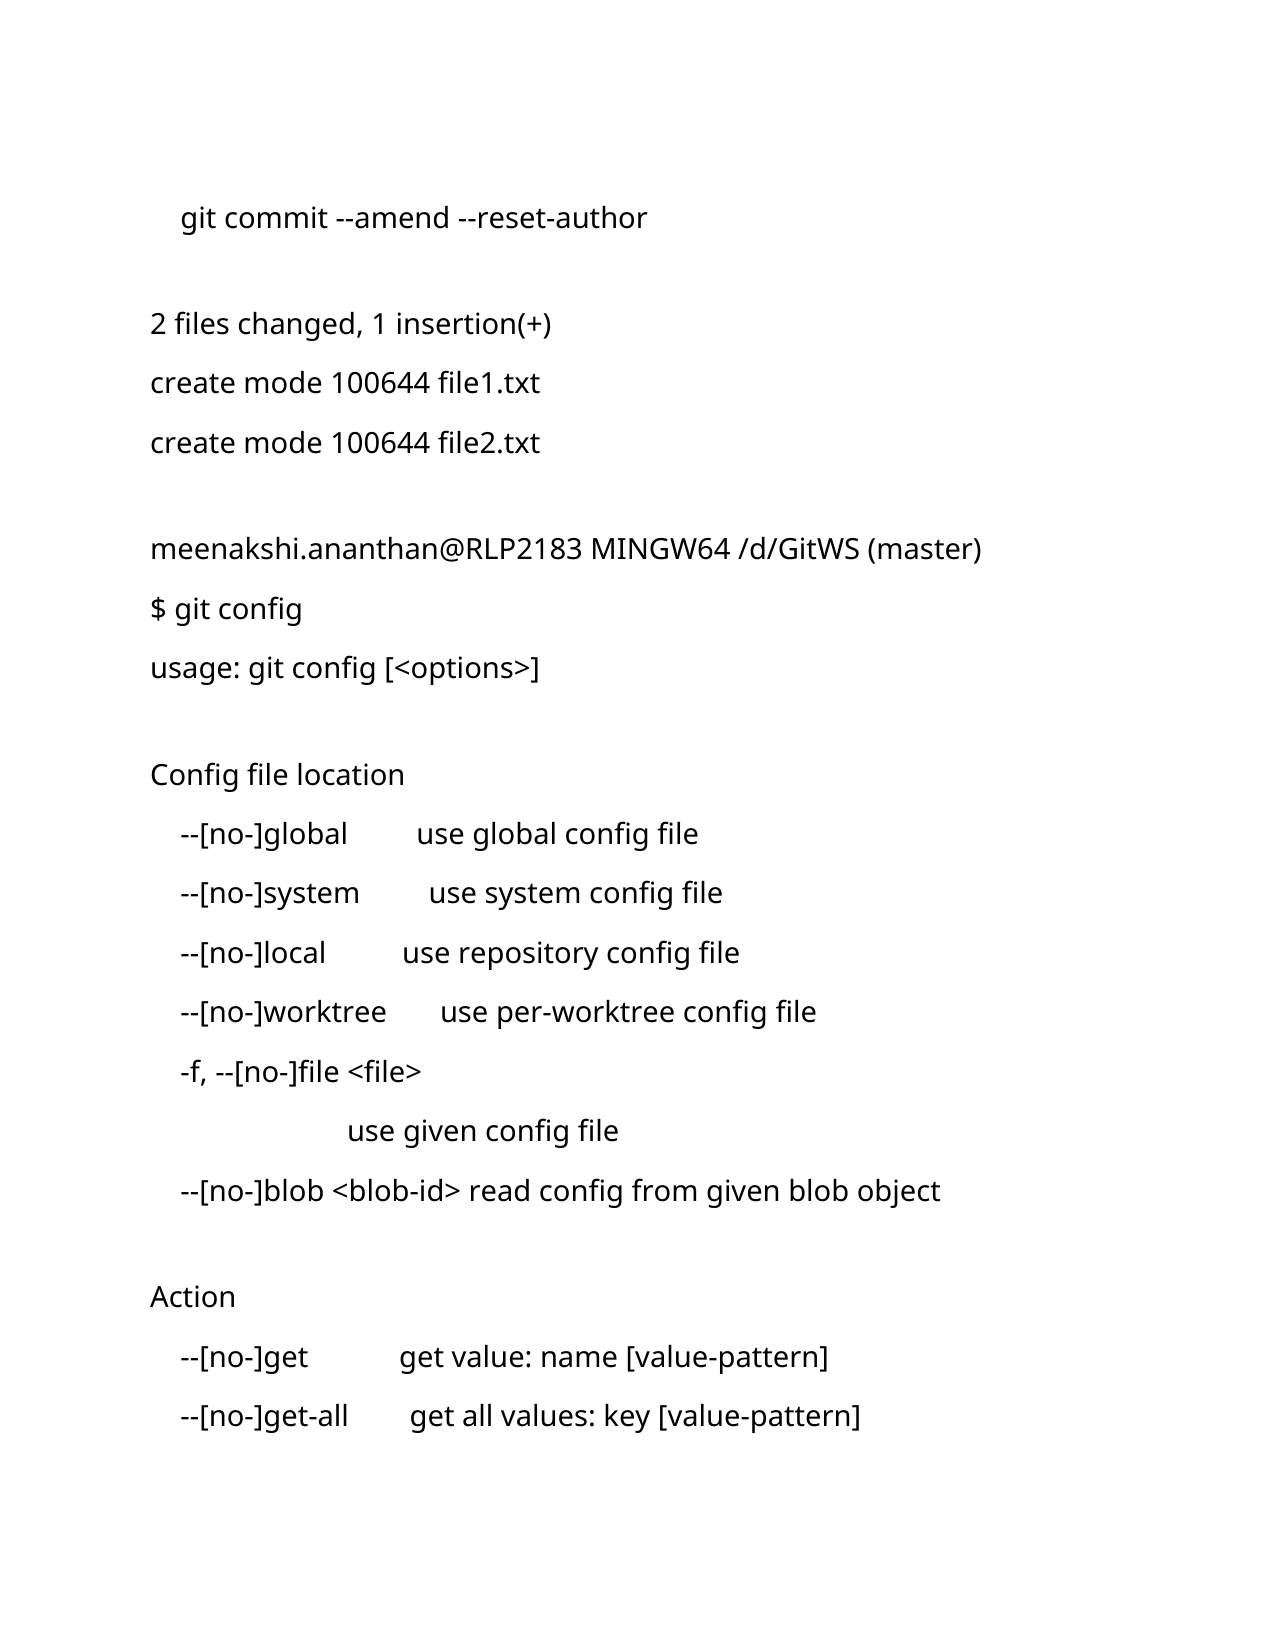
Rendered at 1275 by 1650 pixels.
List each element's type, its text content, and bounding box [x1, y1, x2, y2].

text --[no-]blob <blob-id> read config from given blob object [150, 1170, 1125, 1210]
text create mode 100644 file1.txt [150, 363, 1125, 402]
text git commit --amend --reset-author [150, 197, 1125, 237]
text -f, --[no-]file <file> [150, 1051, 1125, 1091]
text --[no-]worktree use per-worktree config file [150, 992, 1125, 1031]
text --[no-]local use repository config file [150, 932, 1125, 972]
text create mode 100644 file2.txt [150, 422, 1125, 462]
text --[no-]get get value: name [value-pattern] [150, 1336, 1125, 1376]
text Config file location [150, 754, 1125, 793]
text --[no-]get-all get all values: key [value-pattern] [150, 1396, 1125, 1435]
text $ git config [150, 588, 1125, 628]
text meenakshi.ananthan@RLP2183 MINGW64 /d/GitWS (master) [150, 528, 1125, 568]
text --[no-]system use system config file [150, 873, 1125, 912]
text use given config file [150, 1111, 1125, 1150]
text --[no-]global use global config file [150, 813, 1125, 853]
text Action [150, 1277, 1125, 1316]
text usage: git config [<options>] [150, 647, 1125, 687]
text 2 files changed, 1 insertion(+) [150, 303, 1125, 343]
